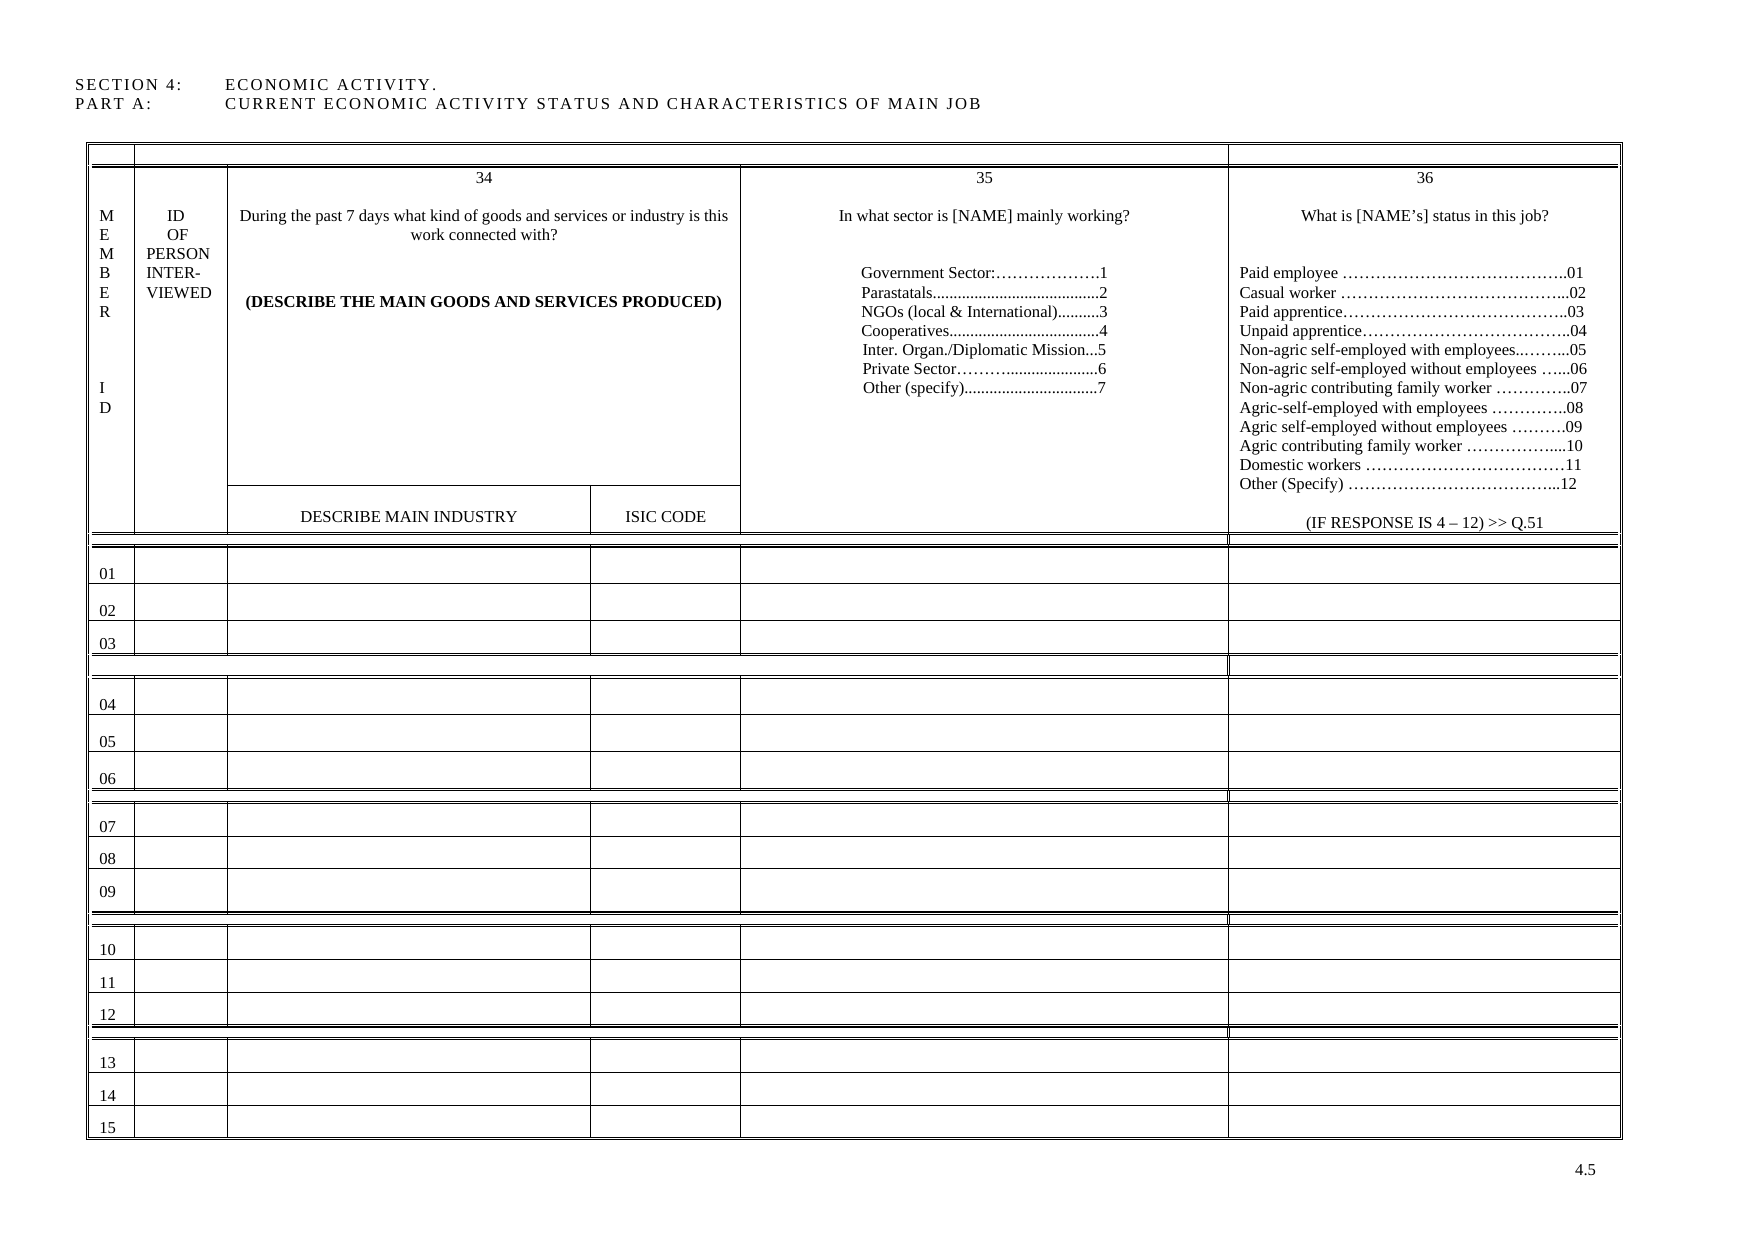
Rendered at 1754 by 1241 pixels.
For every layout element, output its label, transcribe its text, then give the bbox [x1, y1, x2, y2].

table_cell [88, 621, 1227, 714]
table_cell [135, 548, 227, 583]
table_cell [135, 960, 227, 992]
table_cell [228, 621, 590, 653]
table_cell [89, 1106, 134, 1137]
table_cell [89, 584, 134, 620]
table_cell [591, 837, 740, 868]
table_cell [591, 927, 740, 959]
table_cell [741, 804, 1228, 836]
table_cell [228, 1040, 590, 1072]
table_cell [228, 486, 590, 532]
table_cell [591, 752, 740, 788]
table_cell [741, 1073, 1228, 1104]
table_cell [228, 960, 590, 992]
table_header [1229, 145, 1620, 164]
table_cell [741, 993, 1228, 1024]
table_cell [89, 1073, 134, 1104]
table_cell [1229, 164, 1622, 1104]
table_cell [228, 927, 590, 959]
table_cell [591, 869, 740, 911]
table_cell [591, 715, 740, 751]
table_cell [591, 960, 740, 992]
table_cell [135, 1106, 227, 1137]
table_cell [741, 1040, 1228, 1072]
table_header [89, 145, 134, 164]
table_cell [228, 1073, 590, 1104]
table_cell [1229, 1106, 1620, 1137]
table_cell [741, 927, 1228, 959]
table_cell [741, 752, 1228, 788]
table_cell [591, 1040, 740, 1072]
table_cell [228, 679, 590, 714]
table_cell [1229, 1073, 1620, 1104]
text PART A: CURRENT ECONOMIC ACTIVITY STATUS AND CHARACTERISTICS OF MAIN JOB [75, 94, 1661, 113]
text 4.5 [1500, 1159, 1661, 1179]
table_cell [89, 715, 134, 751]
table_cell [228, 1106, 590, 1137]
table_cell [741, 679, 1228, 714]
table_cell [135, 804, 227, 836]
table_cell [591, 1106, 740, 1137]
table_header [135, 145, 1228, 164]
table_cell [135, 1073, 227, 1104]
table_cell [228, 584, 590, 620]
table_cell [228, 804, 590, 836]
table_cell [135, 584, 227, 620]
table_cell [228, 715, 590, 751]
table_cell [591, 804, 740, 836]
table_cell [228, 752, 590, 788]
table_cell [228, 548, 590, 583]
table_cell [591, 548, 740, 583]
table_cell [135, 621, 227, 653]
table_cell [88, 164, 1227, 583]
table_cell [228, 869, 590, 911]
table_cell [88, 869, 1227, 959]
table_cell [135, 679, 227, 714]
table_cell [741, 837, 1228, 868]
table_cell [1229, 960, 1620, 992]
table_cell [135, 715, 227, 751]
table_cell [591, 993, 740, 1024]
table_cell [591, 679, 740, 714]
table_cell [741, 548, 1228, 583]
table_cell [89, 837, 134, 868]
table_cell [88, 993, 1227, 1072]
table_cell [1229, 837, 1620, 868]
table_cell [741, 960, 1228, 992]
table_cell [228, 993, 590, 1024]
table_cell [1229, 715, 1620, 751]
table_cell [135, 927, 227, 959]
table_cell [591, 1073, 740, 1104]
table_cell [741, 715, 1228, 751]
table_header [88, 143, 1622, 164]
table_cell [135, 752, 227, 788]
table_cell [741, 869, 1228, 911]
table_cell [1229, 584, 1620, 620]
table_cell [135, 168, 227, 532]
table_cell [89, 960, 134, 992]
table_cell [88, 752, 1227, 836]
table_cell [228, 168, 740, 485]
text SECTION 4: ECONOMIC ACTIVITY. [75, 75, 1661, 94]
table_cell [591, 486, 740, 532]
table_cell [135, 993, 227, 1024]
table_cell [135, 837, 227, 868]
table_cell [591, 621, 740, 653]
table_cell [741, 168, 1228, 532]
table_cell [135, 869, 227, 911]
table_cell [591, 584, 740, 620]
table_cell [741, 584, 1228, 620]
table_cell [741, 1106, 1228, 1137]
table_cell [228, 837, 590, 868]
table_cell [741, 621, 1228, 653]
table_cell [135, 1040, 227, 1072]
